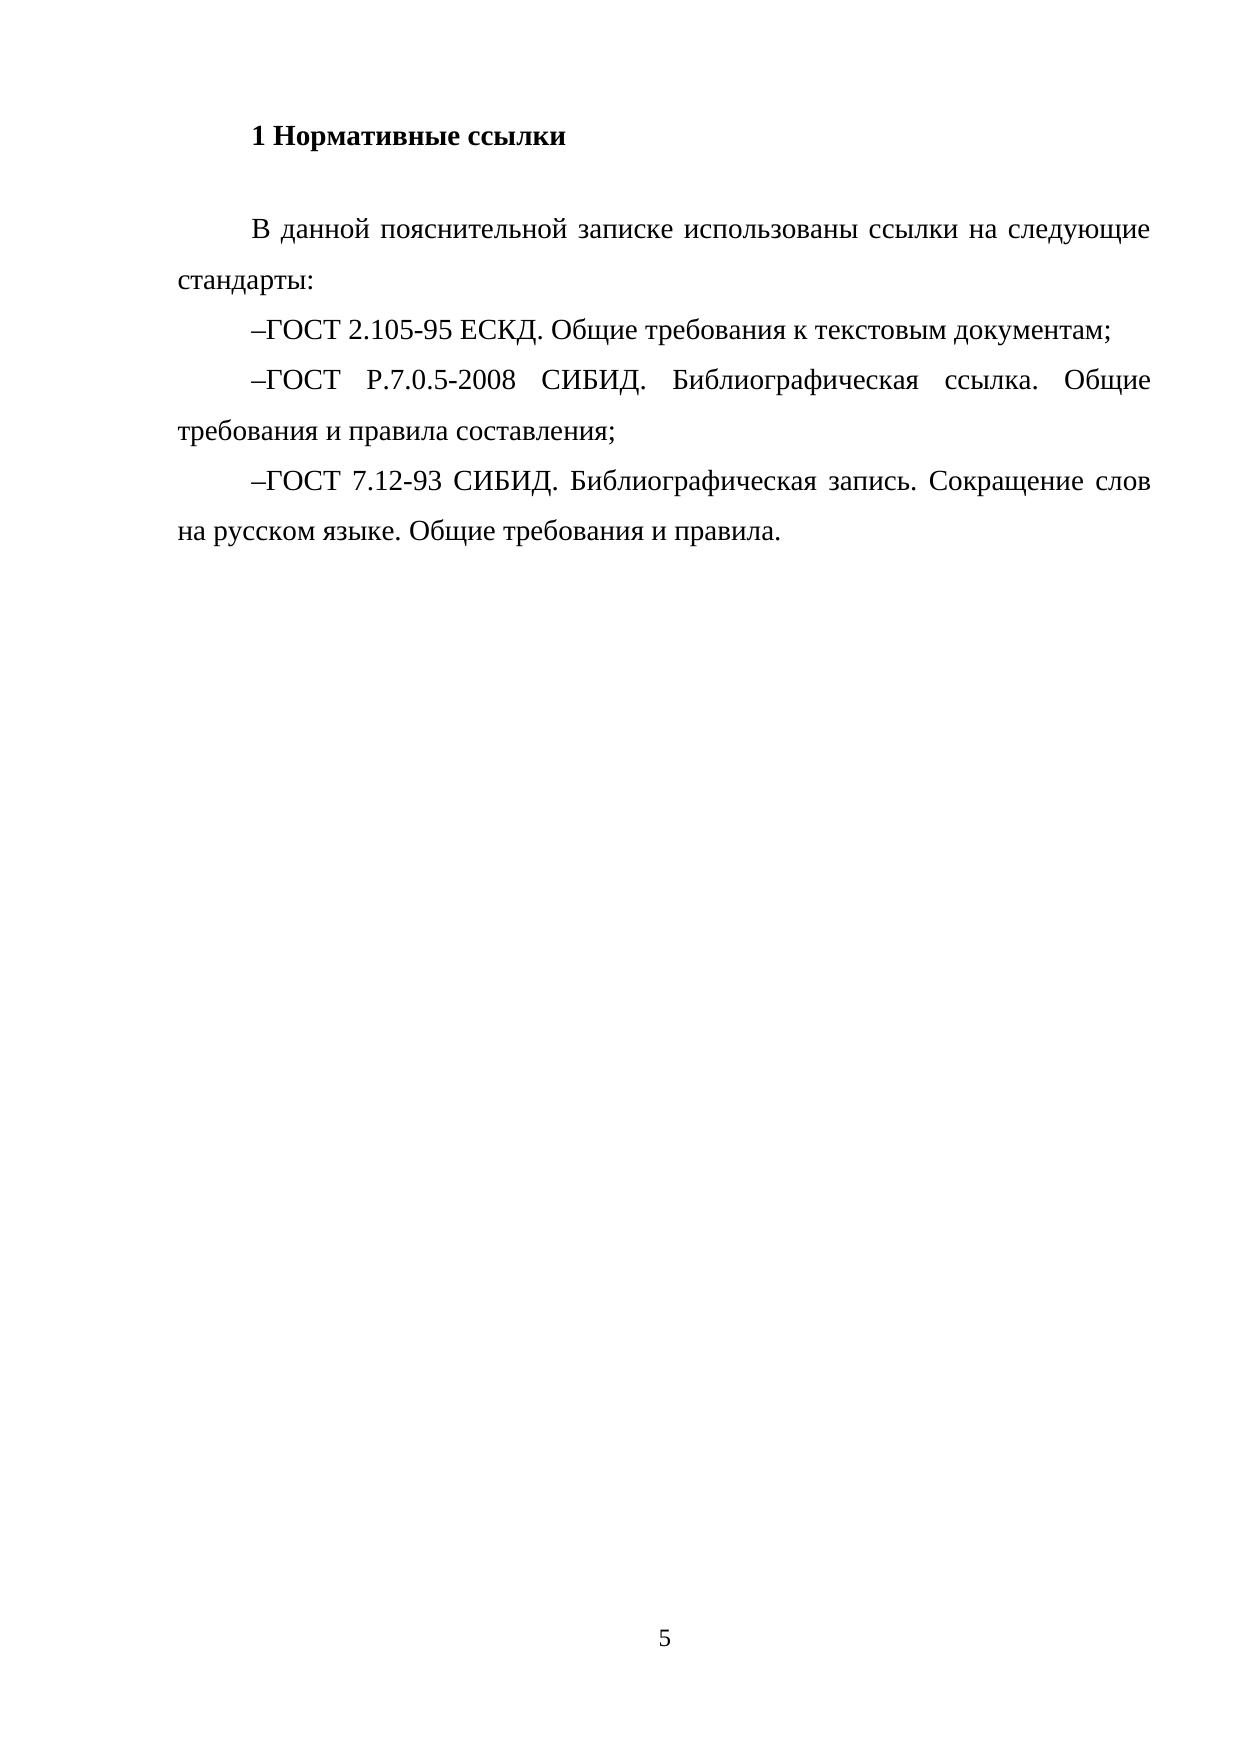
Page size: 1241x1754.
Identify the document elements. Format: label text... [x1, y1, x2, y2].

text В данной пояснительной записке использованы ссылки на следующие стандарты: [177, 212, 1152, 295]
text 1 Нормативные ссылки [177, 118, 1152, 152]
text –ГОСТ 7.12-93 СИБИД. Библиографическая запись. Сокращение слов на русском языке. Общие требования и правила. [177, 463, 1152, 547]
text –ГОСТ Р.7.0.5-2008 СИБИД. Библиографическая ссылка. Общие требования и правила составления; [177, 362, 1152, 446]
text –ГОСТ 2.105-95 ЕСКД. Общие требования к текстовым документам; [177, 312, 1152, 346]
